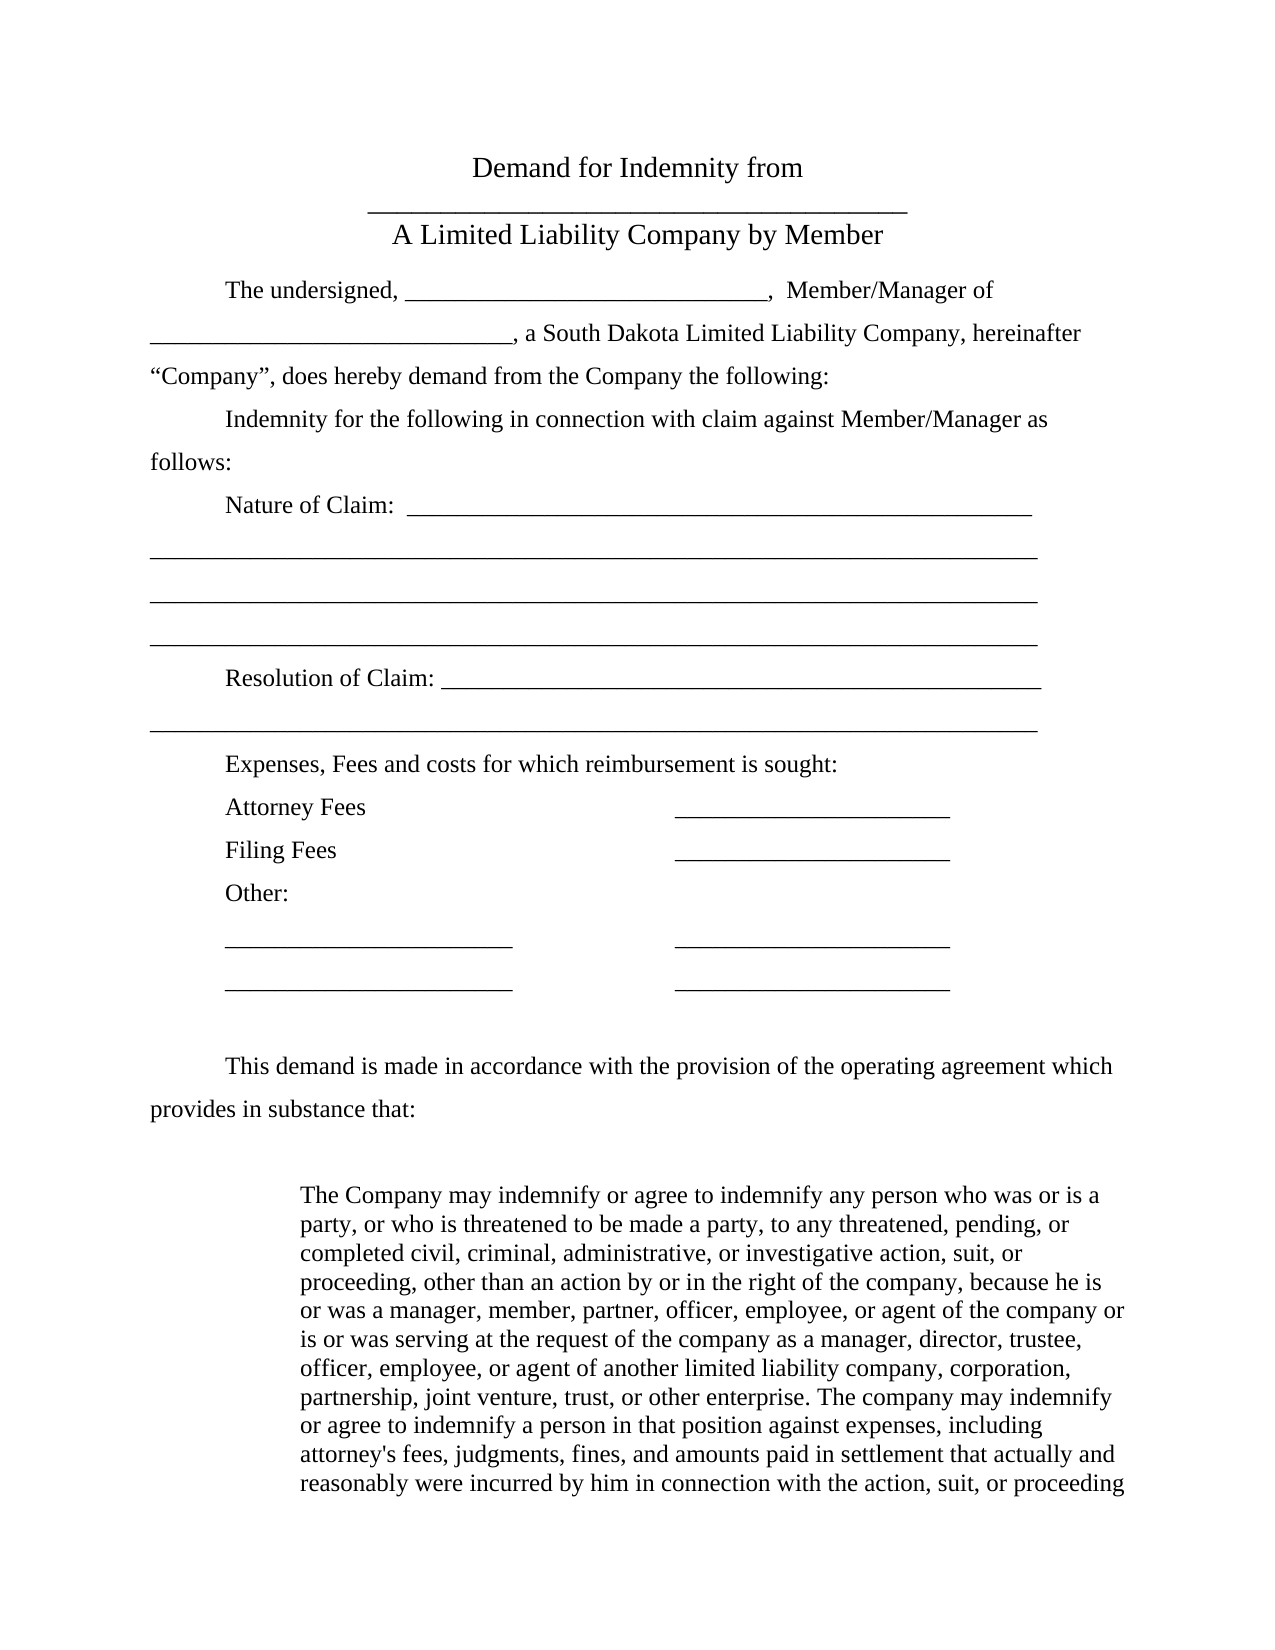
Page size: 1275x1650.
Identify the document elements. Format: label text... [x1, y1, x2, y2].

text _____________________________________ [150, 183, 1125, 217]
subtitle Demand for Indemnity from [150, 150, 1125, 183]
text Filing Fees ______________________ [150, 835, 1125, 864]
text _______________________________________________________________________ [150, 706, 1125, 735]
text Indemnity for the following in connection with claim against Member/Manager as follows: [150, 404, 1125, 476]
text This demand is made in accordance with the provision of the operating agreement which provides in substance that: [150, 1051, 1125, 1123]
text _______________________ ______________________ [150, 922, 1125, 950]
text Expenses, Fees and costs for which reimbursement is sought: [150, 749, 1125, 778]
text Attorney Fees ______________________ [150, 792, 1125, 821]
subtitle A Limited Liability Company by Member [150, 217, 1125, 251]
text The undersigned, _____________________________, Member/Manager of _____________________________, a South Dakota Limited Liability Company, hereinafter “Company”, does hereby demand from the Company the following: [150, 275, 1125, 390]
text Other: [150, 878, 1125, 907]
text _______________________________________________________________________ [150, 577, 1125, 605]
text Resolution of Claim: ________________________________________________ [150, 663, 1125, 692]
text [300, 1180, 1125, 1497]
text _______________________________________________________________________ [150, 533, 1125, 562]
text Nature of Claim: __________________________________________________ [150, 490, 1125, 519]
text _______________________ ______________________ [150, 965, 1125, 993]
text _______________________________________________________________________ [150, 620, 1125, 648]
